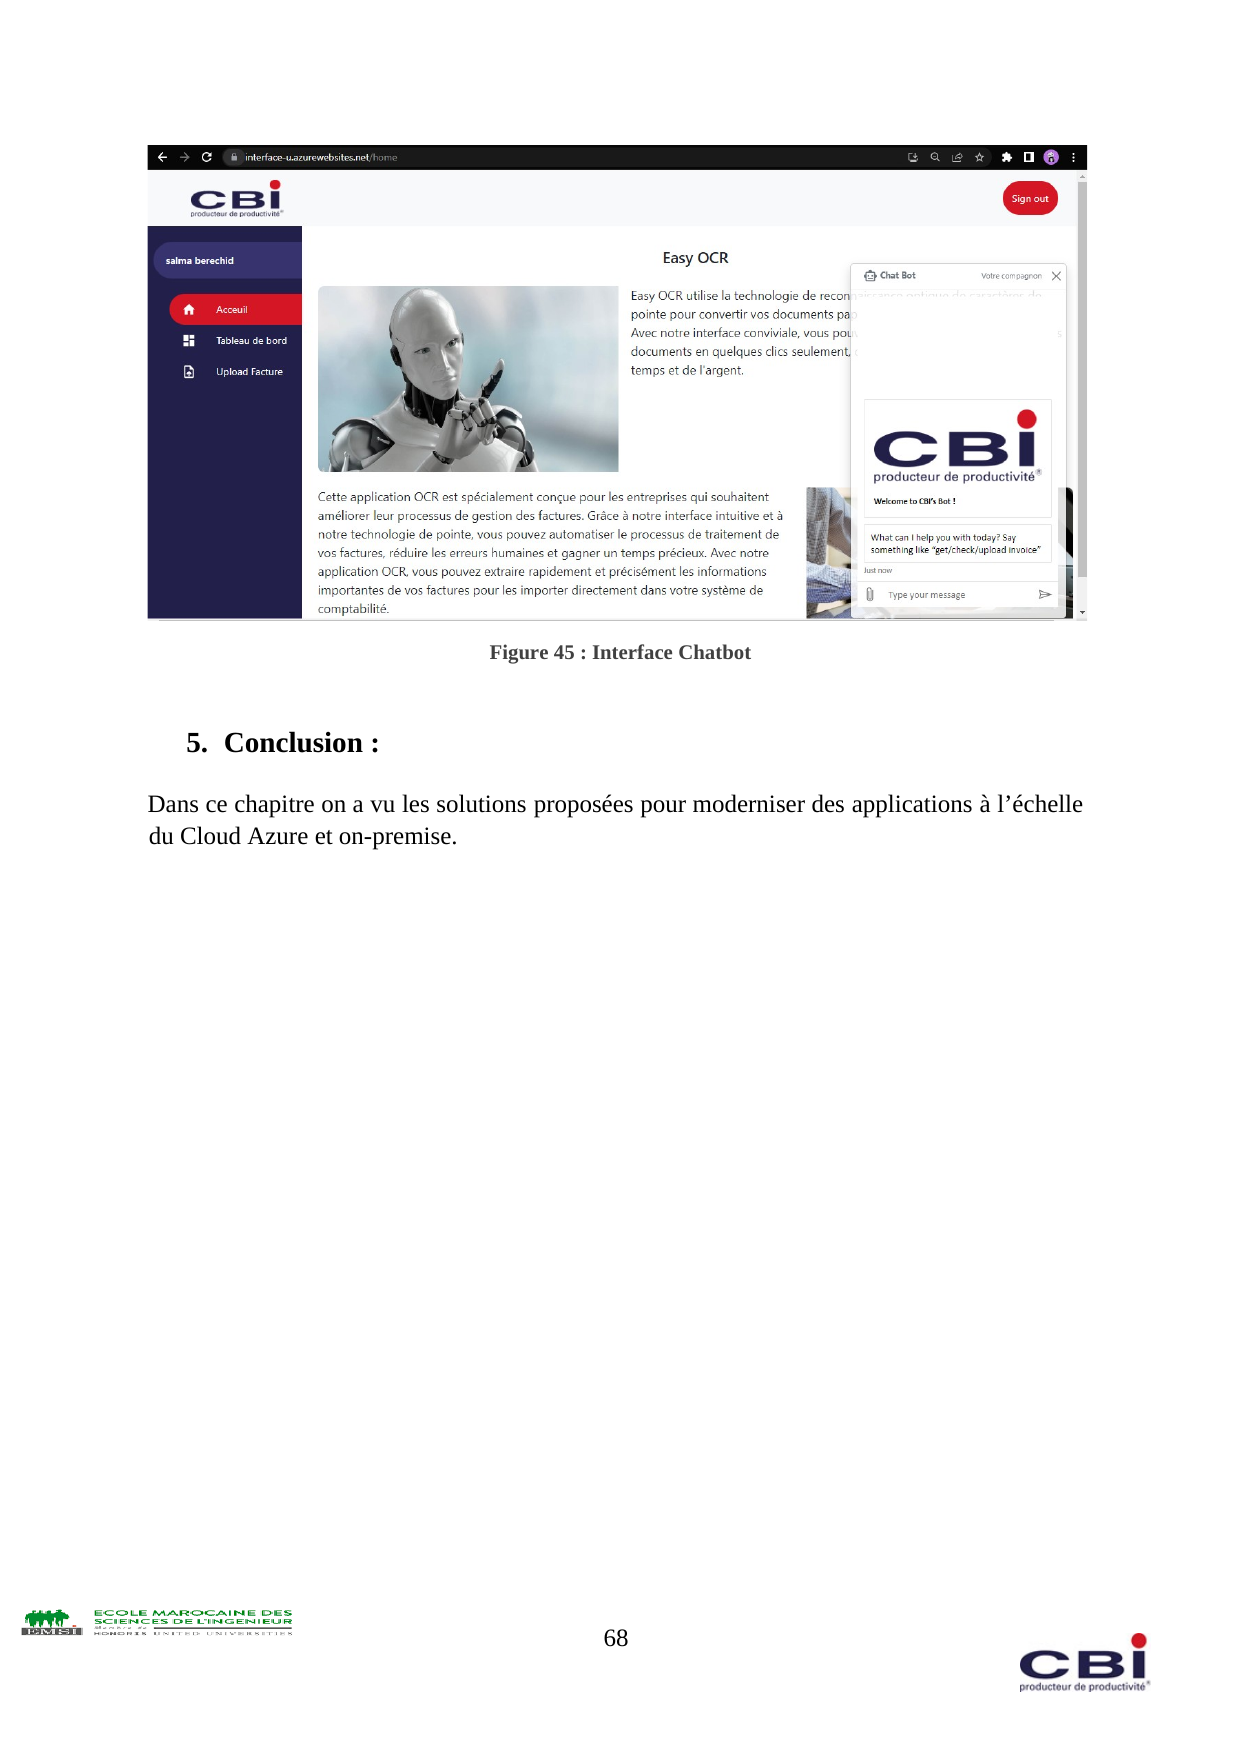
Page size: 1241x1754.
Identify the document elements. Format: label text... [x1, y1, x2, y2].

subtitle Conclusion : [186, 725, 1167, 758]
picture [147, 145, 1088, 621]
text Dans ce chapitre on a vu les solutions proposées pour moderniser des applications à l’échelle du Cloud Azure et on-premise. [147, 789, 1086, 850]
text Figure 45 : Interface Chatbot [219, 640, 1021, 664]
picture [1020, 1633, 1151, 1692]
picture [6, 1558, 312, 1690]
